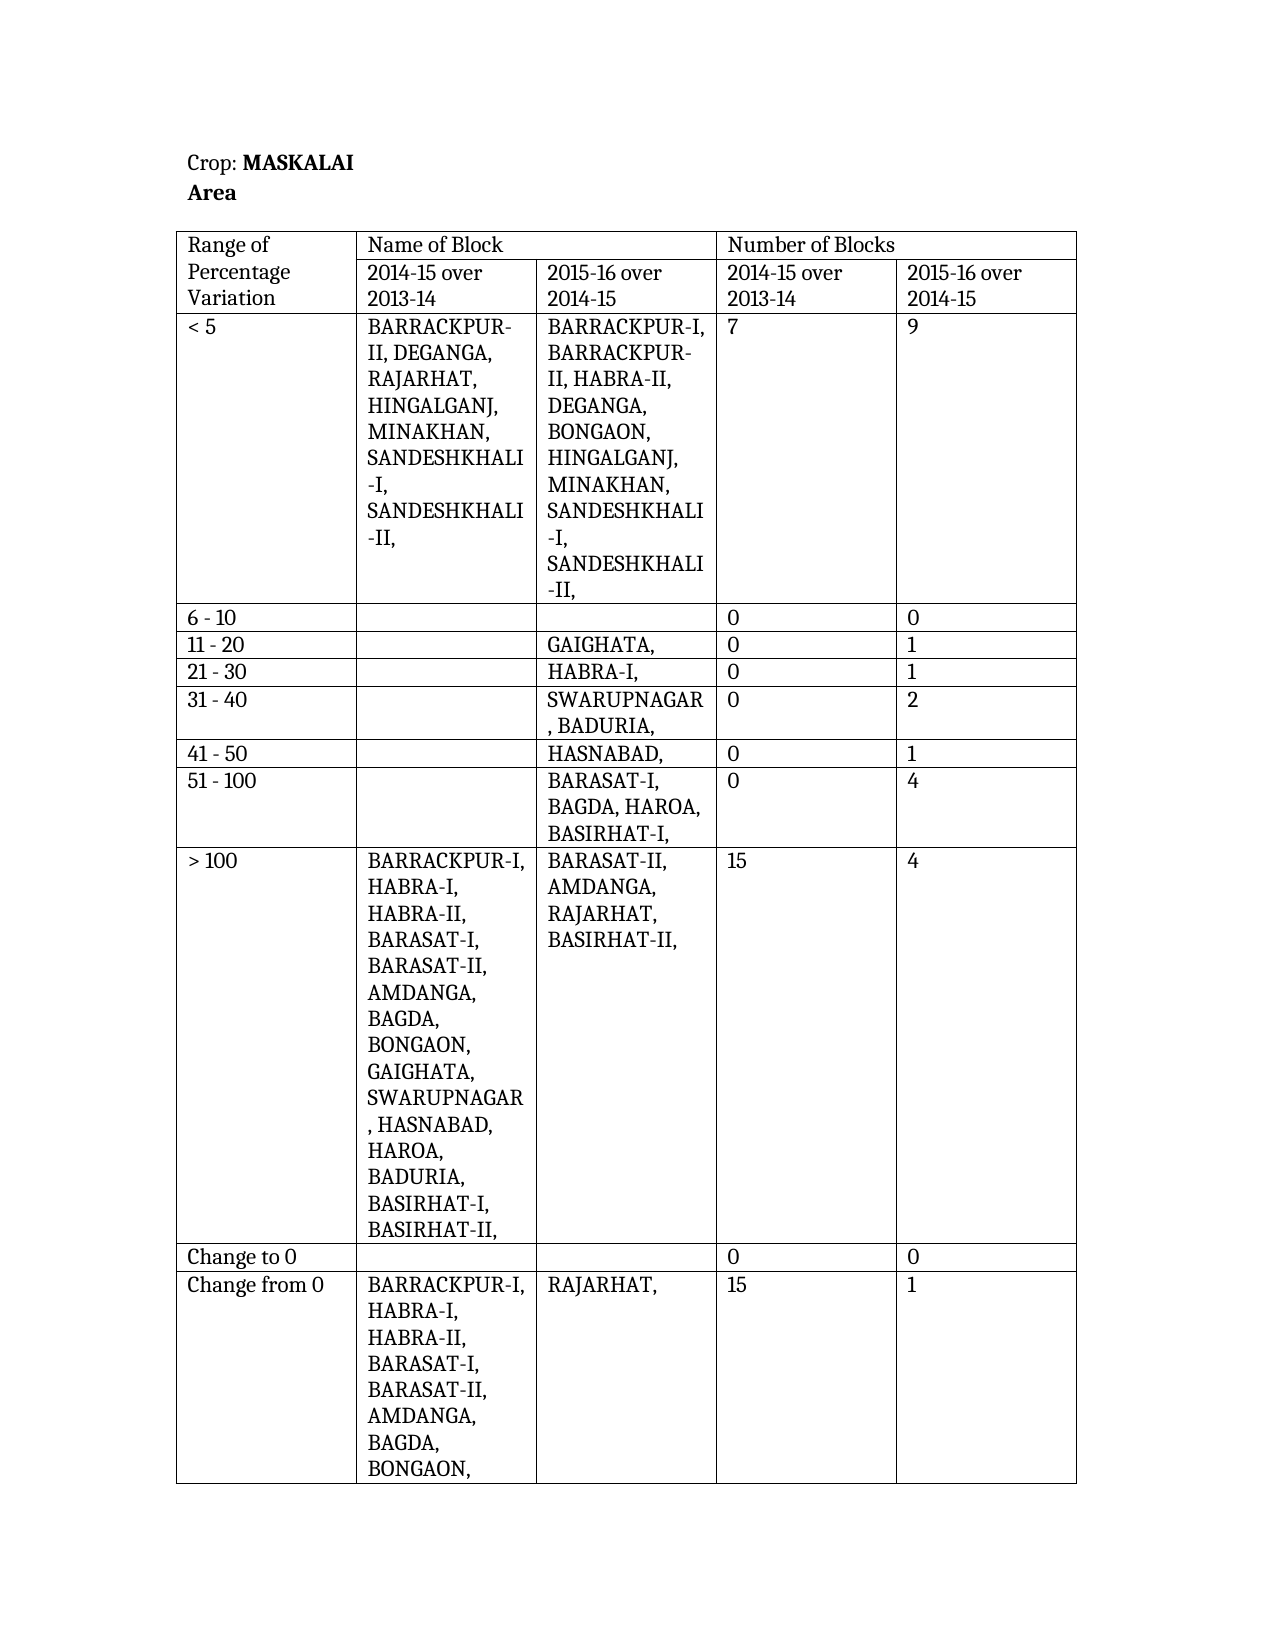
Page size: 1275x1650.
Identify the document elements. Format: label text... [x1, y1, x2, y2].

table_cell 15 [717, 848, 896, 1243]
table_cell 7 [717, 314, 896, 603]
table_cell [357, 687, 536, 739]
table_cell 0 [717, 687, 896, 739]
table_cell 6 - 10 [177, 604, 356, 631]
table_cell [537, 1244, 716, 1271]
table_cell HABRA-I, [537, 659, 716, 686]
table_cell 2015-16 over 2014-15 [537, 260, 716, 312]
table_cell 4 [897, 848, 1076, 1243]
table_cell 0 [717, 1244, 896, 1271]
table_cell BARRACKPUR-I, BARRACKPUR-II, HABRA-II, DEGANGA, BONGAON, HINGALGANJ, MINAKHAN, SANDESHKHALI-I, SANDESHKHALI-II, [537, 314, 716, 603]
table_cell 11 - 20 [177, 632, 356, 658]
table_cell [357, 740, 536, 767]
table_cell RAJARHAT, [537, 1272, 716, 1482]
table_cell Change to 0 [177, 1244, 356, 1271]
table_cell 2015-16 over 2014-15 [897, 260, 1076, 312]
table_header Name of Block [357, 232, 716, 259]
table_cell HASNABAD, [537, 740, 716, 767]
table_cell [357, 604, 536, 631]
table_cell GAIGHATA, [537, 632, 716, 658]
table_cell < 5 [177, 314, 356, 603]
table_cell [357, 632, 536, 658]
table_cell 0 [717, 604, 896, 631]
table_cell BARRACKPUR-II, DEGANGA, RAJARHAT, HINGALGANJ, MINAKHAN, SANDESHKHALI-I, SANDESHKHALI-II, [357, 314, 536, 603]
table_cell 2014-15 over 2013-14 [357, 260, 536, 312]
table_cell [357, 659, 536, 686]
table_cell 0 [717, 740, 896, 767]
table_header Range of Percentage Variation [177, 232, 356, 312]
table_header Number of Blocks [717, 232, 1076, 259]
table_cell [357, 768, 536, 847]
table_cell BARASAT-I, BAGDA, HAROA, BASIRHAT-I, [537, 768, 716, 847]
table_cell 0 [897, 604, 1076, 631]
table_cell [537, 604, 716, 631]
table_cell [357, 1244, 536, 1271]
table_cell 9 [897, 314, 1076, 603]
table_cell 1 [897, 740, 1076, 767]
table_cell > 100 [177, 848, 356, 1243]
table_cell 1 [897, 632, 1076, 658]
table_cell 51 - 100 [177, 768, 356, 847]
table_cell Change from 0 [177, 1272, 356, 1482]
table_cell BARASAT-II, AMDANGA, RAJARHAT, BASIRHAT-II, [537, 848, 716, 1243]
text Crop: MASKALAI Area [187, 150, 1087, 207]
table_cell 0 [717, 632, 896, 658]
table_cell 15 [717, 1272, 896, 1482]
table_cell 0 [897, 1244, 1076, 1271]
table_cell SWARUPNAGAR, BADURIA, [537, 687, 716, 739]
table_cell 31 - 40 [177, 687, 356, 739]
table_cell 4 [897, 768, 1076, 847]
table_cell 2 [897, 687, 1076, 739]
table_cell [357, 1272, 536, 1482]
table_cell 0 [717, 659, 896, 686]
table_cell 21 - 30 [177, 659, 356, 686]
table_cell 41 - 50 [177, 740, 356, 767]
table_cell 0 [717, 768, 896, 847]
table_cell 2014-15 over 2013-14 [717, 260, 896, 312]
table_cell 1 [897, 659, 1076, 686]
table_cell 1 [897, 1272, 1076, 1482]
